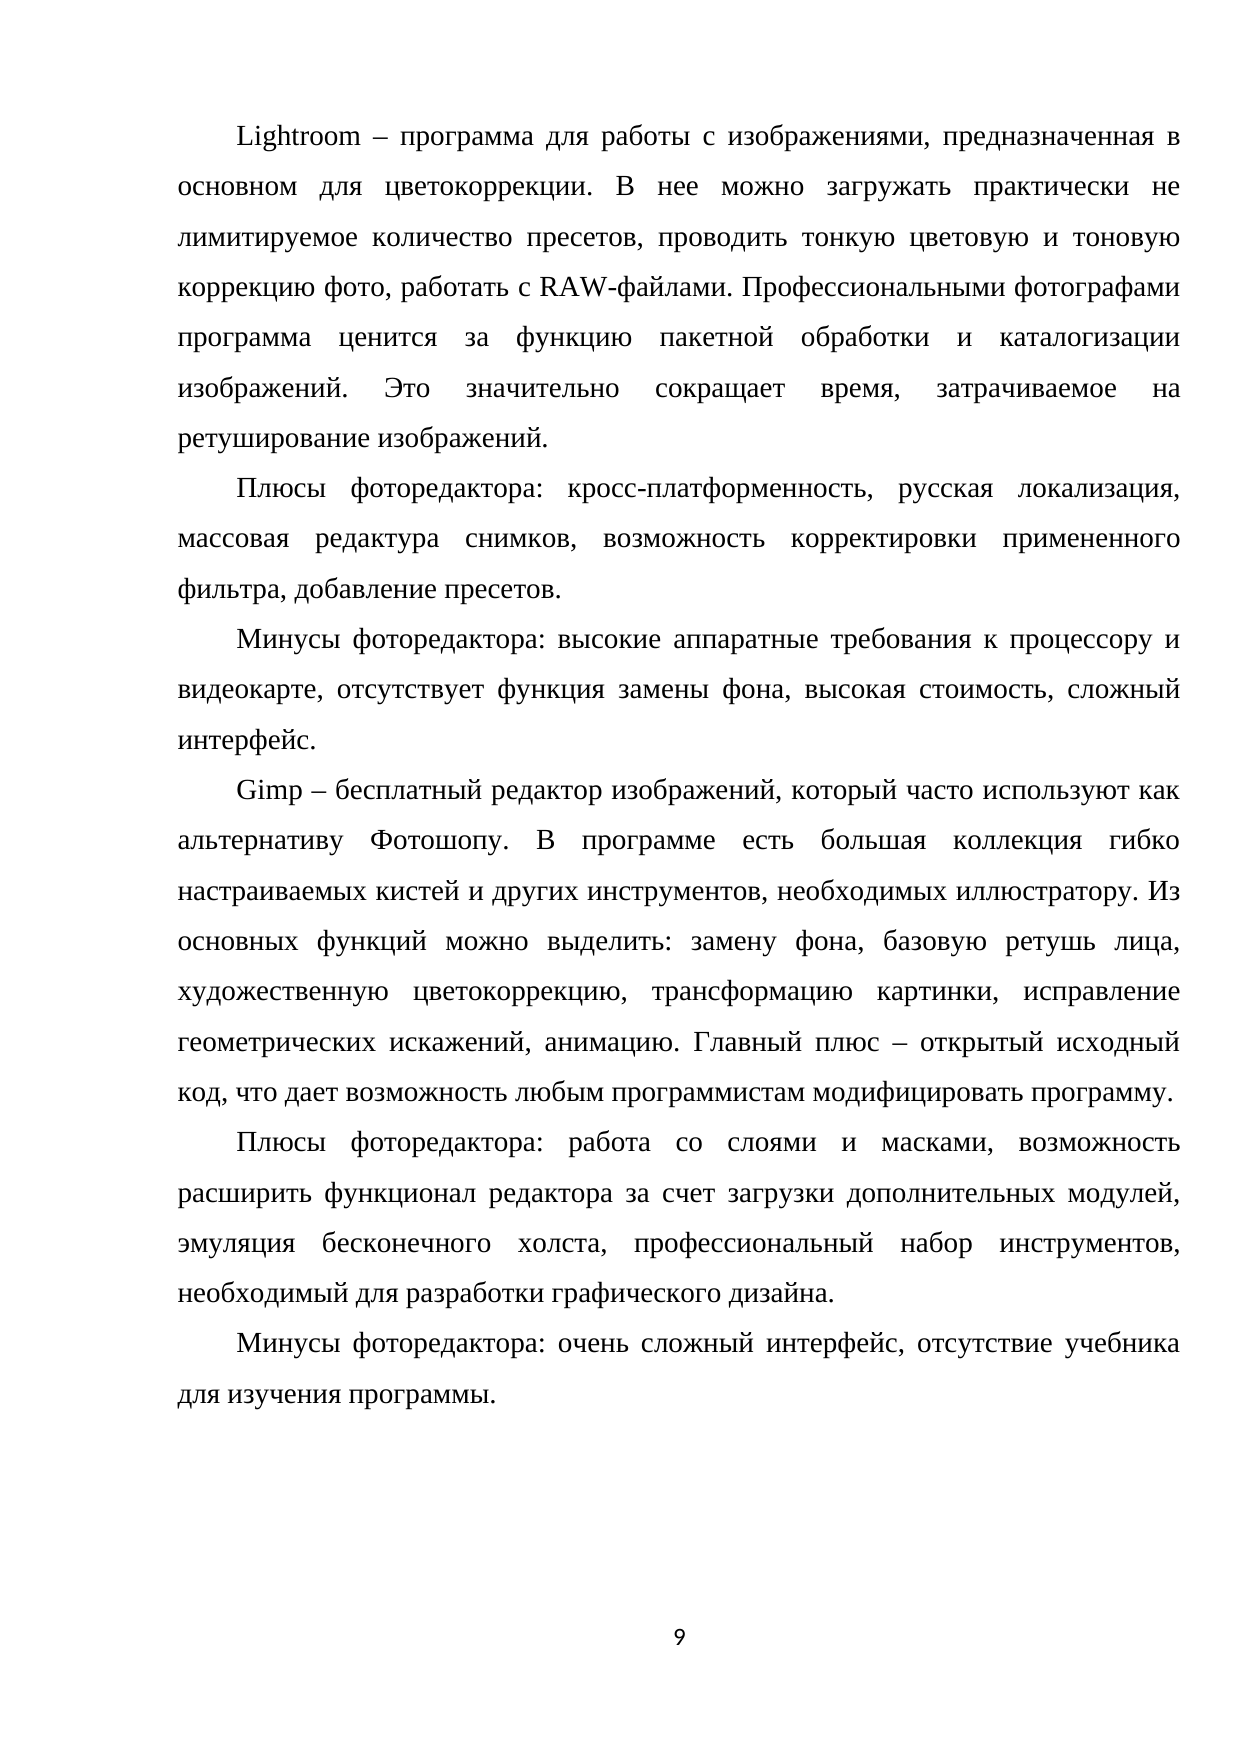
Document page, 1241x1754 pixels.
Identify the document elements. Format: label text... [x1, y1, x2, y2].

text Плюсы фоторедактора: кросс-платформенность, русская локализация, массовая редактура снимков, возможность корректировки примененного фильтра, добавление пресетов. [177, 470, 1181, 604]
text Gimp – бесплатный редактор изображений, который часто используют как альтернативу Фотошопу. В программе есть большая коллекция гибко настраиваемых кистей и других инструментов, необходимых иллюстратору. Из основных функций можно выделить: замену фона, базовую ретушь лица, художественную цветокоррекцию, трансформацию картинки, исправление геометрических искажений, анимацию. Главный плюс – открытый исходный код, что дает возможность любым программистам модифицировать программу. [177, 772, 1181, 1108]
text Минусы фоторедактора: высокие аппаратные требования к процессору и видеокарте, отсутствует функция замены фона, высокая стоимость, сложный интерфейс. [177, 621, 1181, 755]
text Плюсы фоторедактора: работа со слоями и масками, возможность расширить функционал редактора за счет загрузки дополнительных модулей, эмуляция бесконечного холста, профессиональный набор инструментов, необходимый для разработки графического дизайна. [177, 1124, 1181, 1309]
text Минусы фоторедактора: очень сложный интерфейс, отсутствие учебника для изучения программы. [177, 1326, 1181, 1409]
text Lightroom – программа для работы с изображениями, предназначенная в основном для цветокоррекции. В нее можно загружать практически не лимитируемое количество пресетов, проводить тонкую цветовую и тоновую коррекцию фото, работать с RAW-файлами. Профессиональными фотографами программа ценится за функцию пакетной обработки и каталогизации изображений. Это значительно сокращает время, затрачиваемое на ретуширование изображений. [177, 118, 1181, 453]
